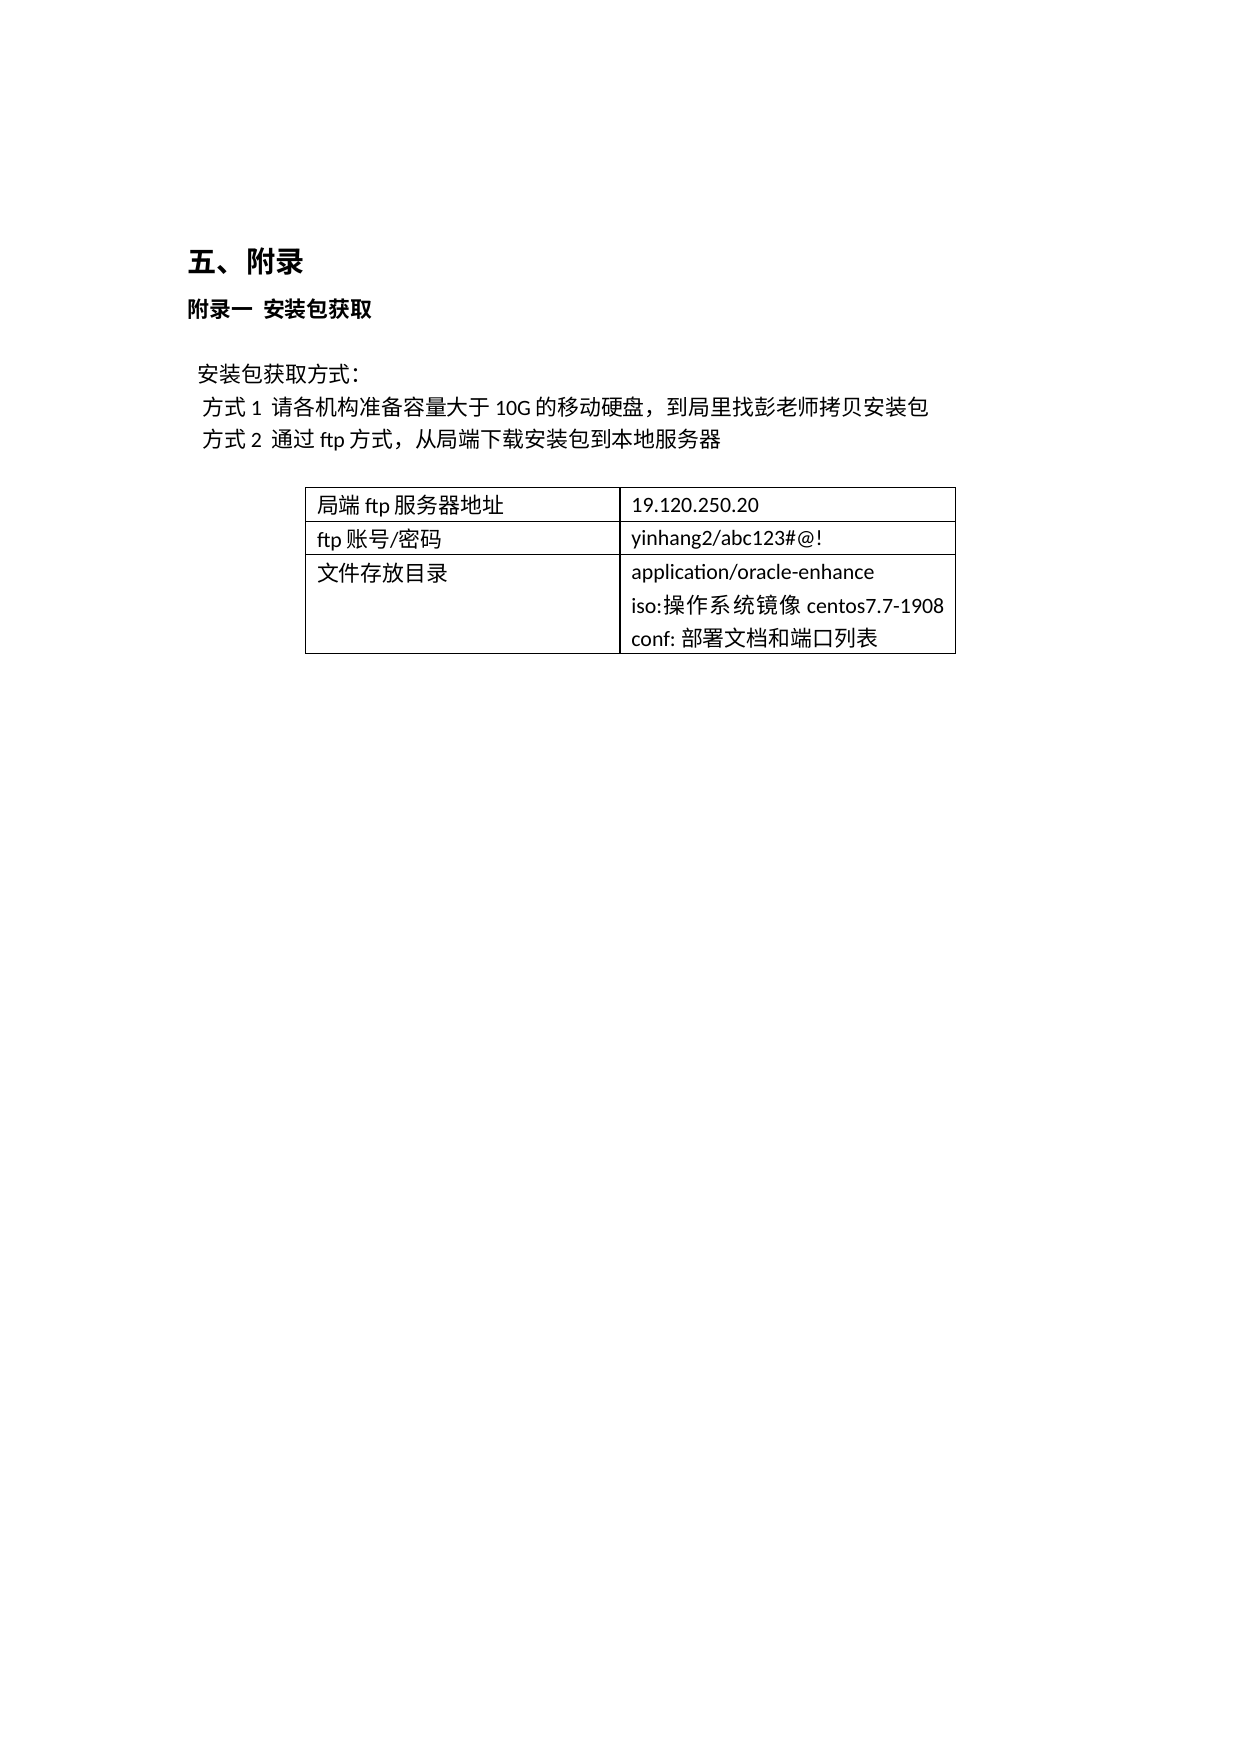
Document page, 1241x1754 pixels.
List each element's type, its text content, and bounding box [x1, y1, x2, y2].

table_cell 文件存放目录 [306, 555, 619, 653]
text 方式2 通过ftp方式，从局端下载安装包到本地服务器 [187, 422, 1053, 454]
text 附录一 安装包获取 [187, 292, 1053, 324]
text 方式1 请各机构准备容量大于10G的移动硬盘，到局里找彭老师拷贝安装包 [187, 389, 1053, 422]
table_header 19.120.250.20 [621, 488, 955, 521]
table_cell ftp账号/密码 [306, 522, 619, 554]
table_cell yinhang2/abc123#@! [621, 522, 955, 554]
text 安装包获取方式： [187, 357, 1053, 389]
table_header 局端ftp服务器地址 [306, 488, 619, 521]
table_cell application/oracle-enhance iso:操作系统镜像centos7.7-1908 conf: 部署文档和端口列表 [621, 555, 955, 653]
text 五、附录 [187, 227, 1053, 292]
